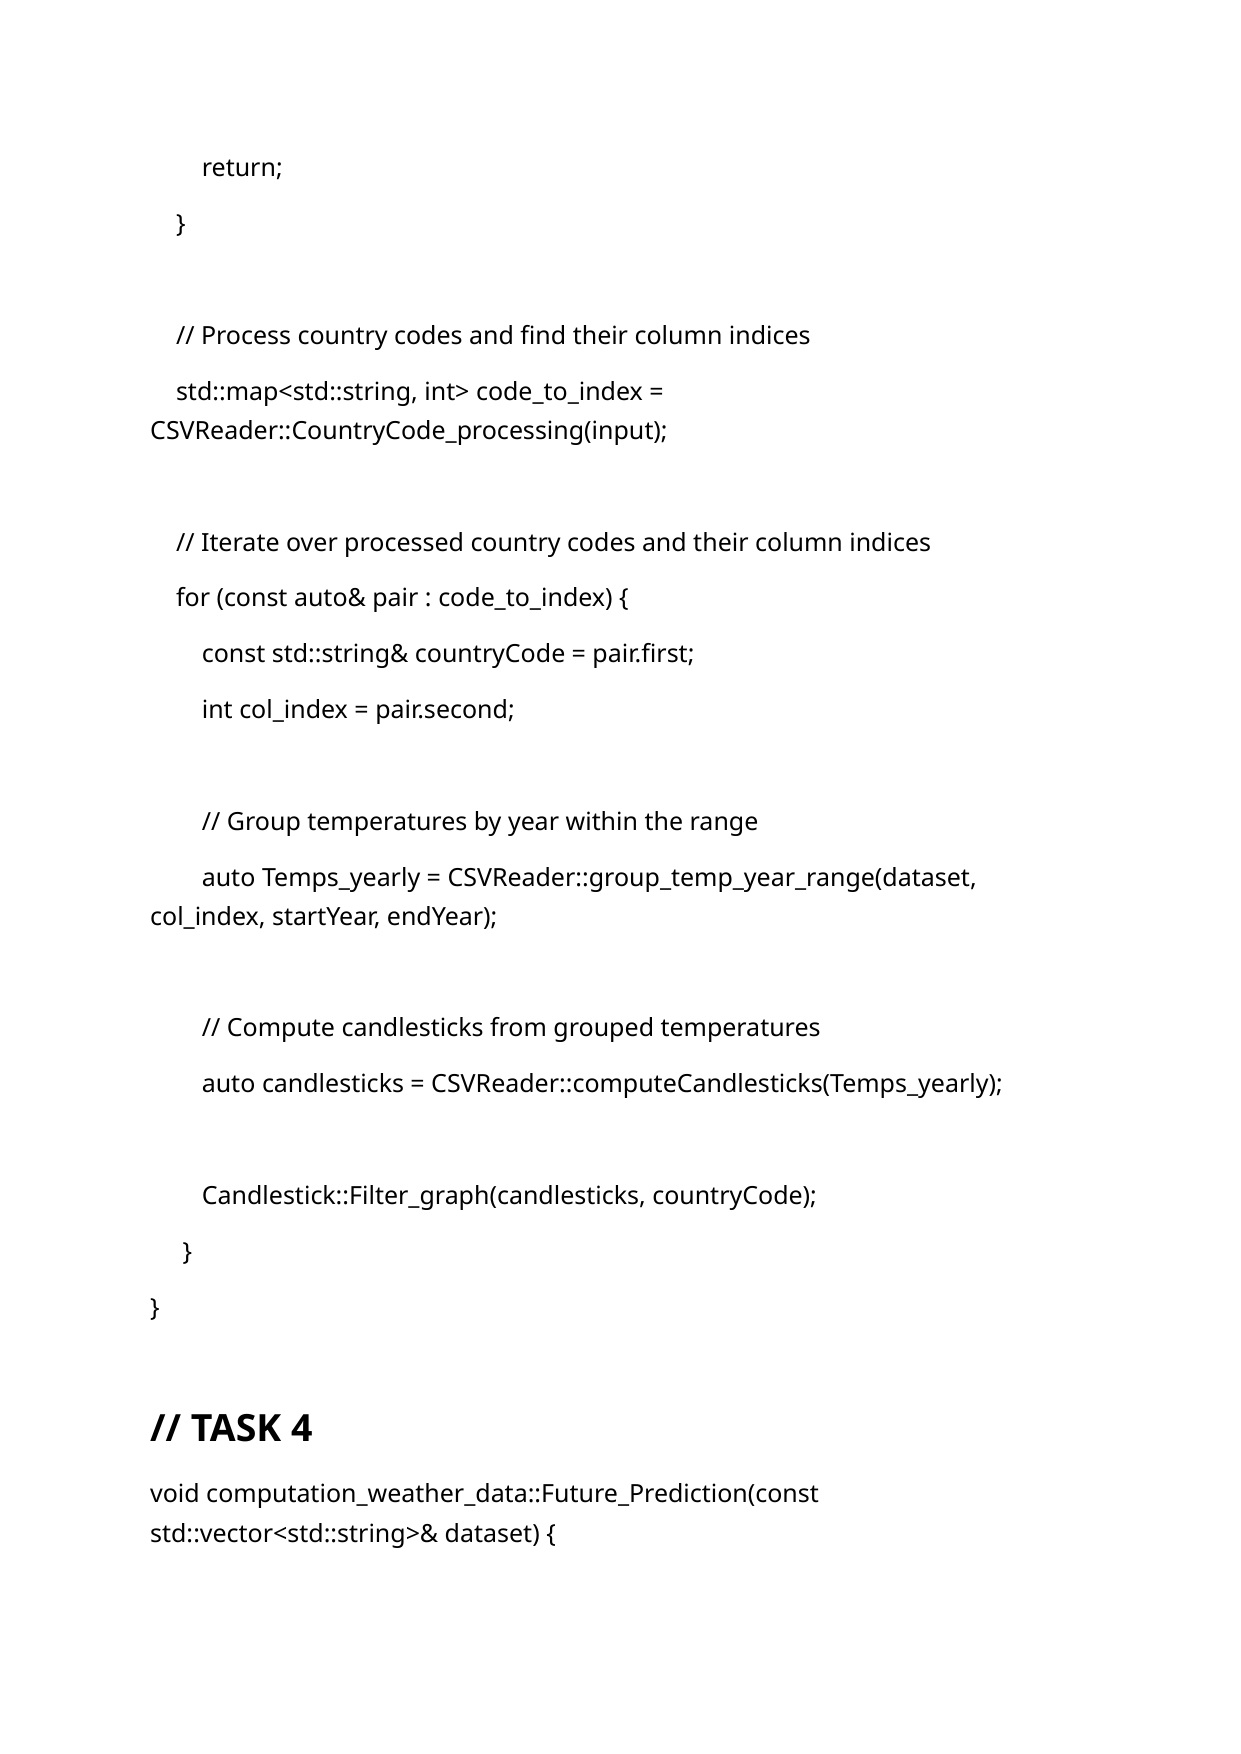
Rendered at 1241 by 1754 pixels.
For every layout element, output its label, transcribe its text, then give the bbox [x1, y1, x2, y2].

text // Process country codes and find their column indices [150, 317, 1090, 352]
text return; [150, 150, 1090, 184]
text } [150, 206, 1090, 240]
text void computation_weather_data::Future_Prediction(const std::vector<std::string>& dataset) { [150, 1476, 1090, 1549]
text // Group temperatures by year within the range [150, 803, 1090, 837]
text } [150, 1289, 1090, 1323]
text Candlestick::Filter_graph(candlesticks, countryCode); [150, 1177, 1090, 1212]
text // TASK 4 [150, 1401, 1090, 1452]
text } [150, 1233, 1090, 1267]
text // Iterate over processed country codes and their column indices [150, 524, 1090, 558]
text std::map<std::string, int> code_to_index = CSVReader::CountryCode_processing(input); [150, 373, 1090, 447]
text int col_index = pair.second; [150, 692, 1090, 726]
text // Compute candlesticks from grouped temperatures [150, 1010, 1090, 1044]
text auto candlesticks = CSVReader::computeCandlesticks(Temps_yearly); [150, 1066, 1090, 1100]
text for (const auto& pair : code_to_index) { [150, 580, 1090, 614]
text auto Temps_yearly = CSVReader::group_temp_year_range(dataset, col_index, startYear, endYear); [150, 859, 1090, 932]
text const std::string& countryCode = pair.first; [150, 636, 1090, 670]
